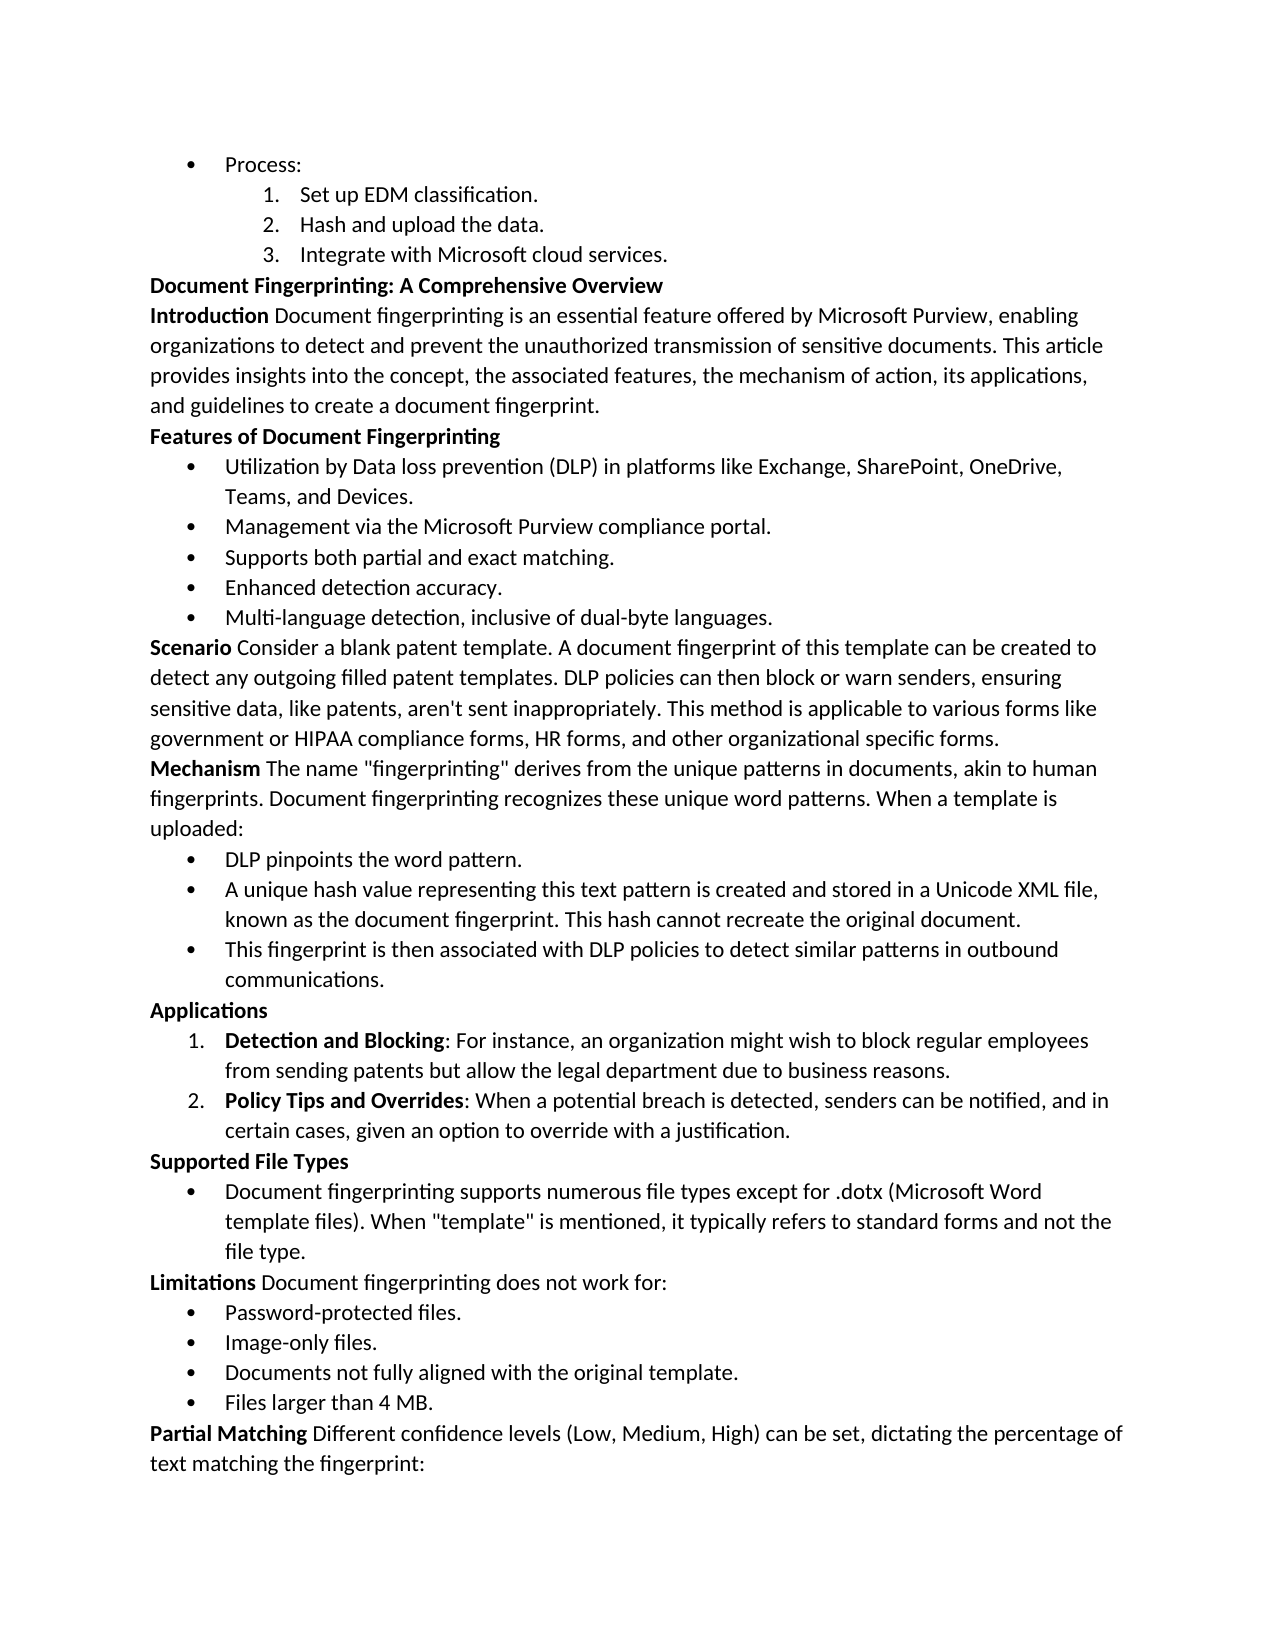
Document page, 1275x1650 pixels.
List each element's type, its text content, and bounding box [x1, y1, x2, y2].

text Scenario Consider a blank patent template. A document fingerprint of this template can be created to detect any outgoing filled patent templates. DLP policies can then block or warn senders, ensuring sensitive data, like patents, aren't sent inappropriately. This method is applicable to various forms like government or HIPAA compliance forms, HR forms, and other organizational specific forms. [150, 633, 1125, 752]
text Partial Matching Different confidence levels (Low, Medium, High) can be set, dictating the percentage of text matching the fingerprint: [150, 1419, 1125, 1477]
list Documents not fully aligned with the original template. [187, 1358, 1125, 1386]
list Supports both partial and exact matching. [187, 543, 1125, 571]
list Document fingerprinting supports numerous file types except for .dotx (Microsoft Word template files). When "template" is mentioned, it typically refers to standard forms and not the file type. [187, 1177, 1125, 1266]
list Process: [187, 150, 1125, 178]
list Files larger than 4 MB. [187, 1388, 1125, 1417]
text Mechanism The name "fingerprinting" derives from the unique patterns in documents, akin to human fingerprints. Document fingerprinting recognizes these unique word patterns. When a template is uploaded: [150, 754, 1125, 843]
text Limitations Document fingerprinting does not work for: [150, 1268, 1125, 1296]
list Enhanced detection accuracy. [187, 573, 1125, 601]
list Integrate with Microsoft cloud services. [262, 241, 1125, 269]
list Detection and Blocking: For instance, an organization might wish to block regular employees from sending patents but allow the legal department due to business reasons. [187, 1026, 1125, 1084]
text Introduction Document fingerprinting is an essential feature offered by Microsoft Purview, enabling organizations to detect and prevent the unauthorized transmission of sensitive documents. This article provides insights into the concept, the associated features, the mechanism of action, its applications, and guidelines to create a document fingerprint. [150, 301, 1125, 420]
list Password-protected files. [187, 1298, 1125, 1326]
text Supported File Types [150, 1147, 1125, 1175]
list A unique hash value representing this text pattern is created and stored in a Unicode XML file, known as the document fingerprint. This hash cannot recreate the original document. [187, 875, 1125, 933]
list Hash and upload the data. [262, 210, 1125, 238]
text Features of Document Fingerprinting [150, 422, 1125, 450]
list Policy Tips and Overrides: When a potential breach is detected, senders can be notified, and in certain cases, given an option to override with a justification. [187, 1086, 1125, 1145]
list Set up EDM classification. [262, 180, 1125, 208]
list DLP pinpoints the word pattern. [187, 845, 1125, 873]
list Utilization by Data loss prevention (DLP) in platforms like Exchange, SharePoint, OneDrive, Teams, and Devices. [187, 452, 1125, 510]
list Image-only files. [187, 1328, 1125, 1356]
list This fingerprint is then associated with DLP policies to detect similar patterns in outbound communications. [187, 935, 1125, 994]
text Applications [150, 996, 1125, 1024]
list Management via the Microsoft Purview compliance portal. [187, 512, 1125, 541]
text Document Fingerprinting: A Comprehensive Overview [150, 271, 1125, 299]
list Multi-language detection, inclusive of dual-byte languages. [187, 603, 1125, 631]
